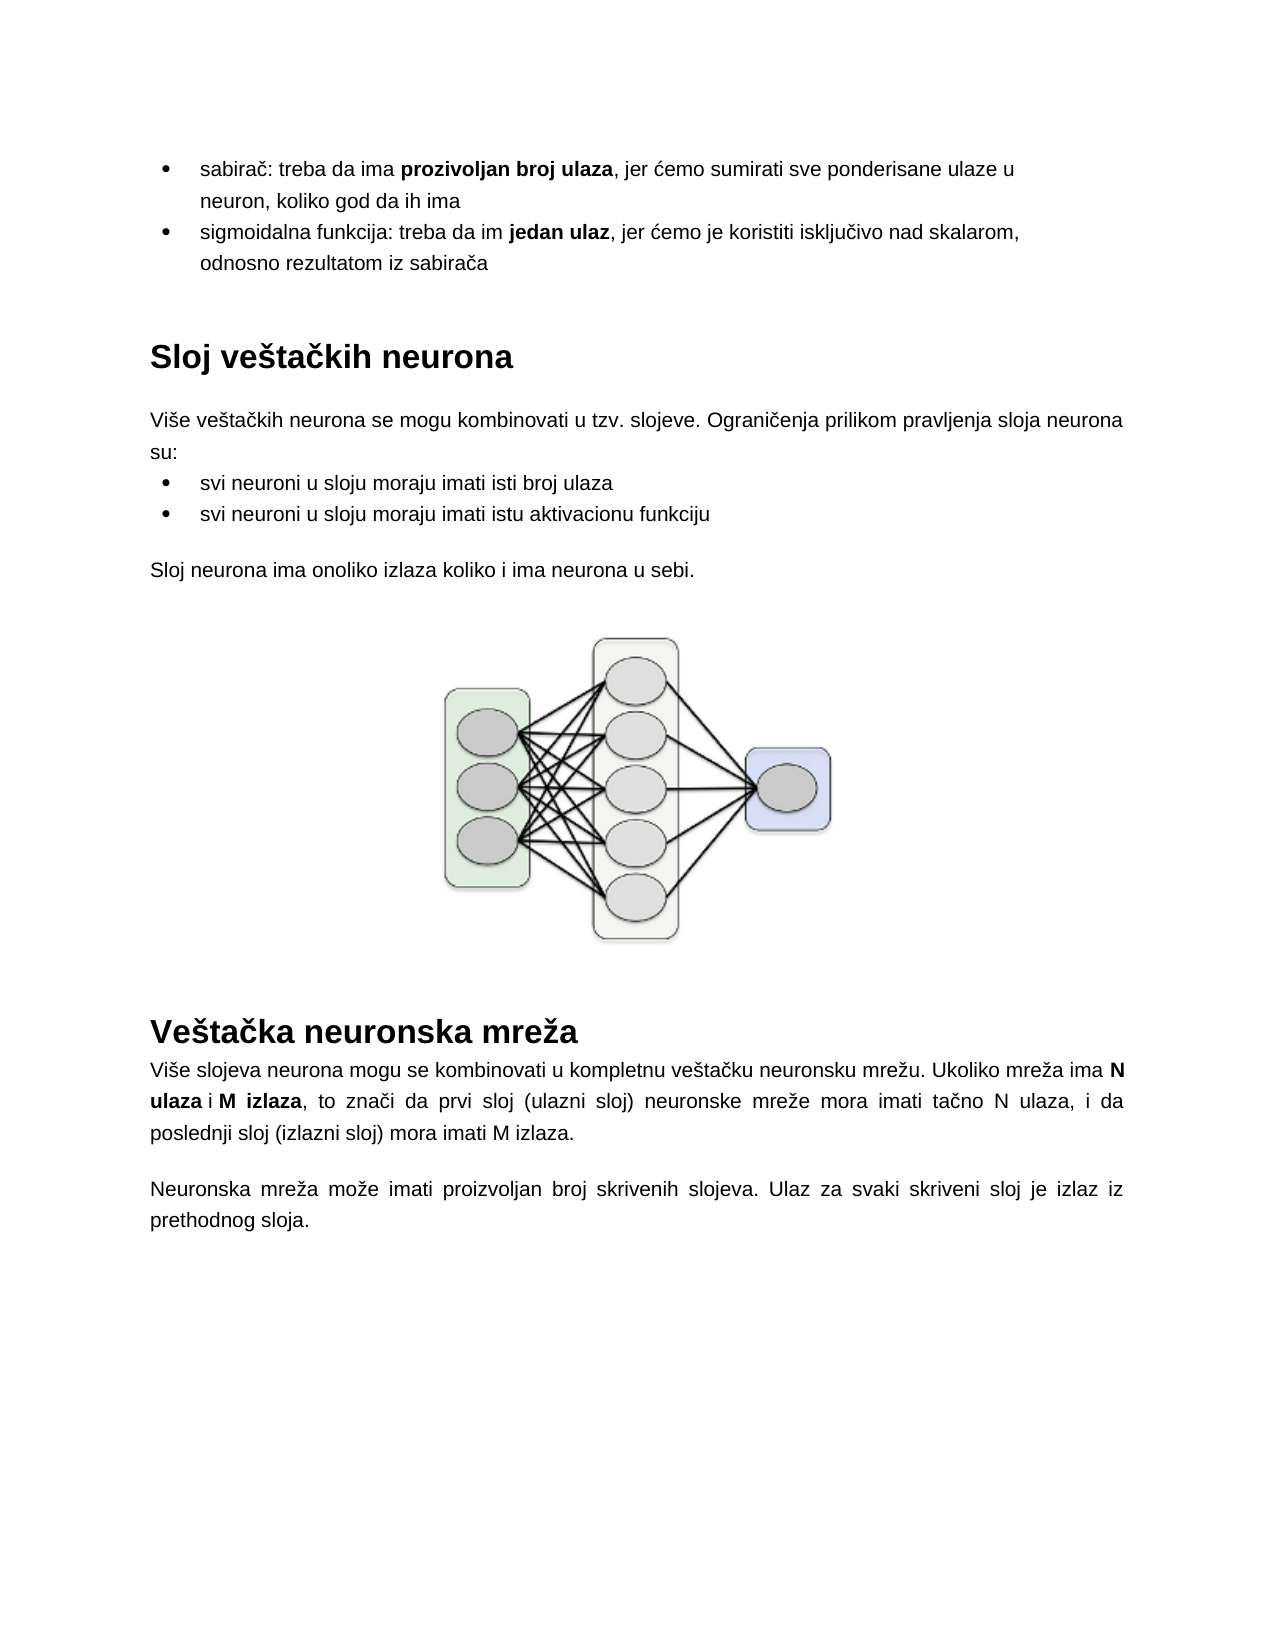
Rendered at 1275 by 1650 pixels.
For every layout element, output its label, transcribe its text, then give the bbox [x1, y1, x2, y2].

picture [440, 635, 835, 949]
text Sloj veštačkih neurona [150, 337, 1125, 376]
subtitle Veštačka neuronska mreža [150, 1012, 1125, 1051]
list svi neuroni u sloju moraju imati isti broj ulaza [162, 463, 1075, 495]
list sabirač: treba da ima prozivoljan broj ulaza, jer ćemo sumirati sve ponderisane ulaze u neuron, koliko god da ih ima [162, 150, 1075, 212]
text Više slojeva neurona mogu se kombinovati u kompletnu veštačku neuronsku mrežu. Ukoliko mreža ima N ulaza i M izlaza, to znači da prvi sloj (ulazni sloj) neuronske mreže mora imati tačno N ulaza, i da poslednji sloj (izlazni sloj) mora imati M izlaza. [150, 1051, 1125, 1144]
text Neuronska mreža može imati proizvoljan broj skrivenih slojeva. Ulaz za svaki skriveni sloj je izlaz iz prethodnog sloja. [150, 1169, 1125, 1232]
text Sloj neurona ima onoliko izlaza koliko i ima neurona u sebi. [150, 551, 1125, 582]
text Više veštačkih neurona se mogu kombinovati u tzv. slojeve. Ograničenja prilikom pravljenja sloja neurona su: [150, 401, 1125, 463]
list sigmoidalna funkcija: treba da im jedan ulaz, jer ćemo je koristiti isključivo nad skalarom, odnosno rezultatom iz sabirača [162, 212, 1075, 275]
list svi neuroni u sloju moraju imati istu aktivacionu funkciju [162, 495, 1075, 526]
